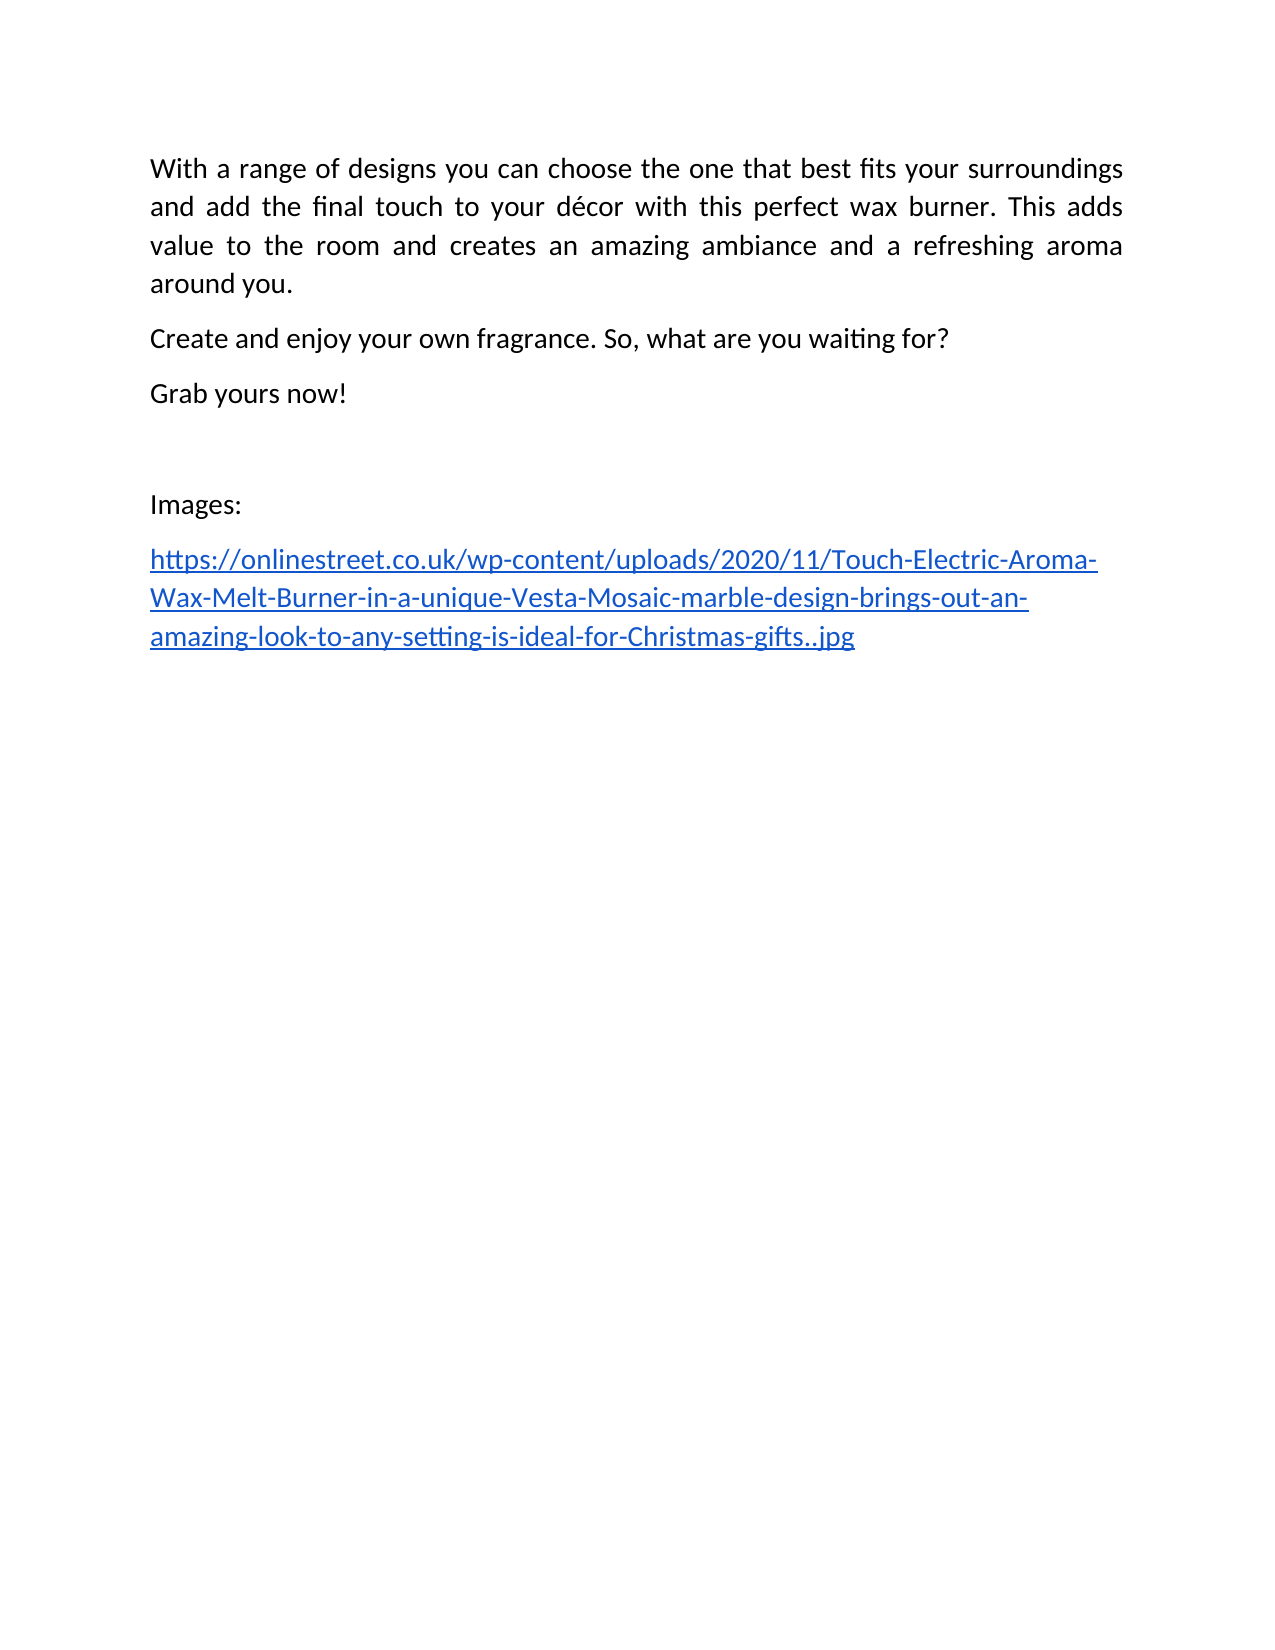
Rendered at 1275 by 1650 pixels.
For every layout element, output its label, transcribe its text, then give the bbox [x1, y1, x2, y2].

text Create and enjoy your own fragrance. So, what are you waiting for? [150, 320, 1125, 356]
text Grab yours now! [150, 376, 1125, 411]
text Images: [150, 486, 1125, 521]
text With a range of designs you can choose the one that best fits your surroundings and add the final touch to your décor with this perfect wax burner. This adds value to the room and creates an amazing ambiance and a refreshing aroma around you. [150, 150, 1125, 301]
text https://onlinestreet.co.uk/wp-content/uploads/2020/11/Touch-Electric-Aroma-Wax-Melt-Burner-in-a-unique-Vesta-Mosaic-marble-design-brings-out-an-amazing-look-to-any-setting-is-ideal-for-Christmas-gifts..jpg [150, 541, 1125, 653]
